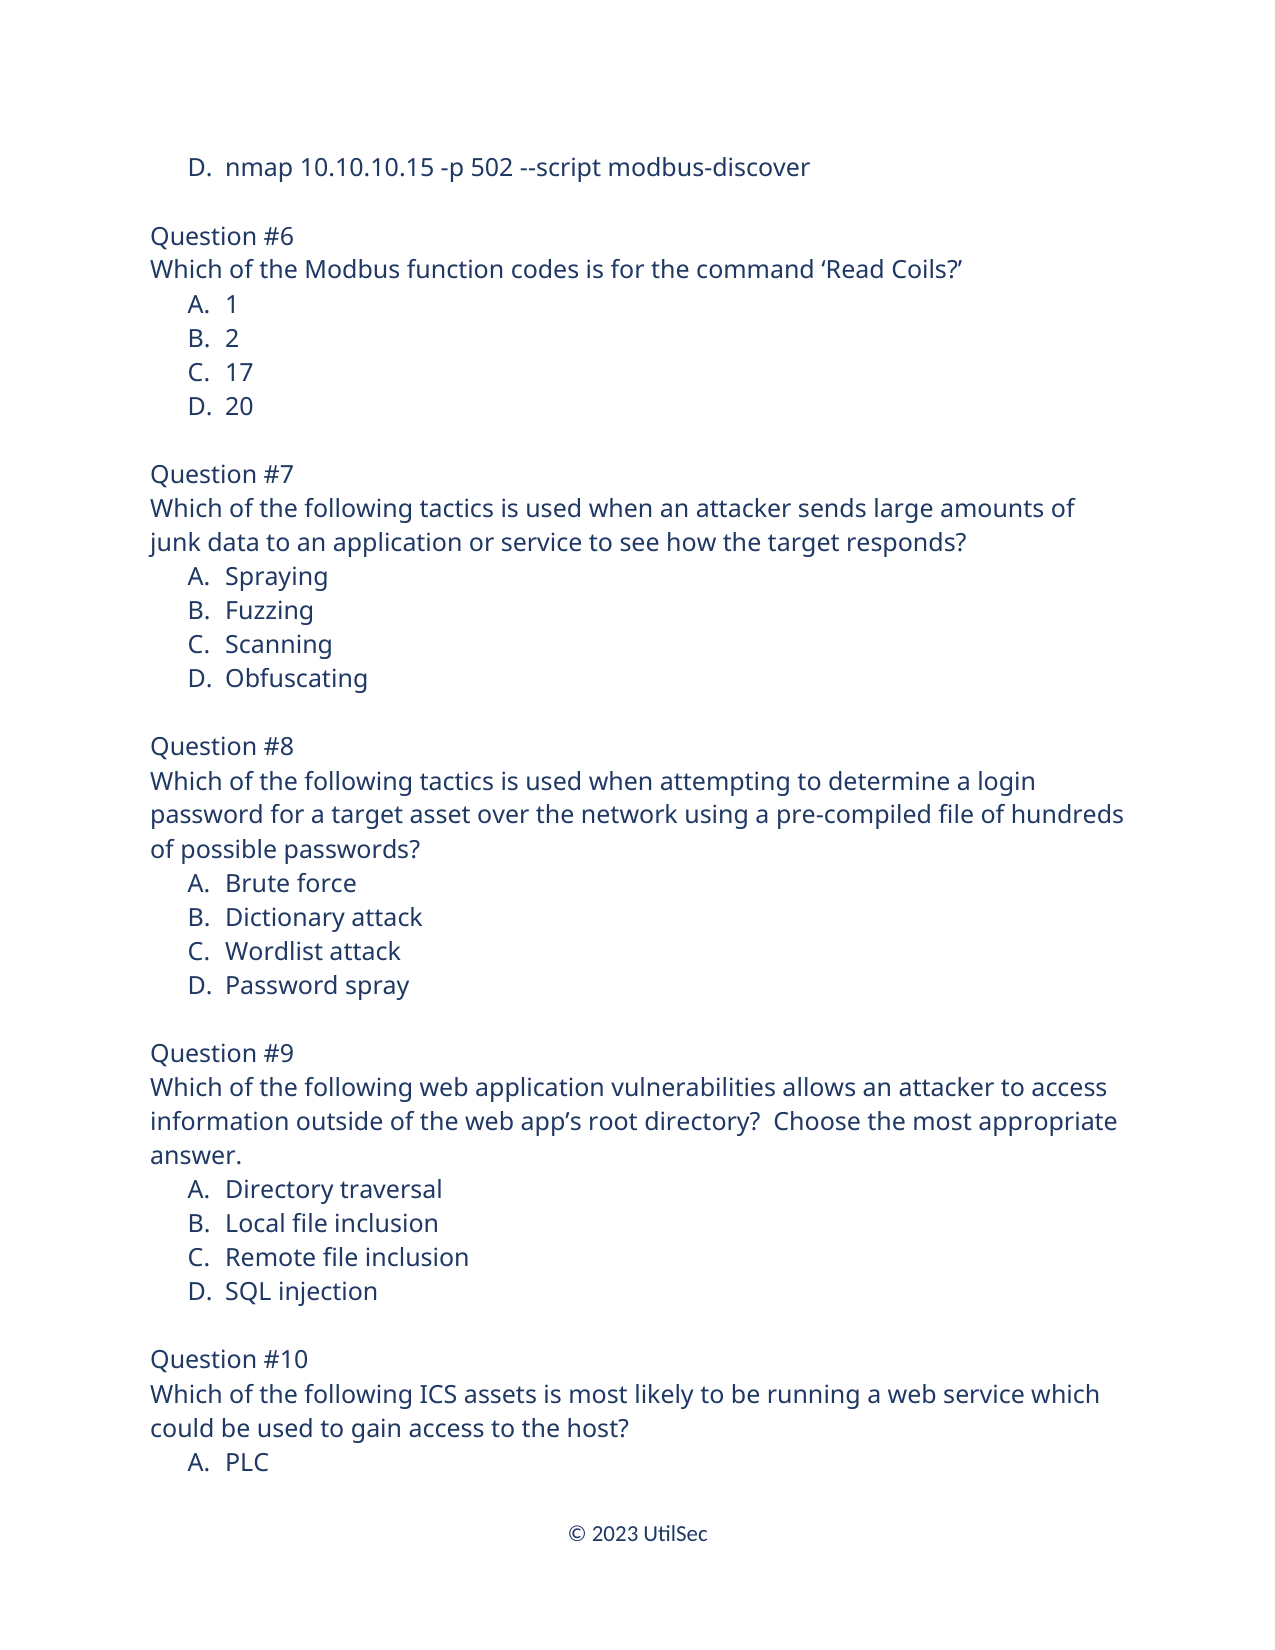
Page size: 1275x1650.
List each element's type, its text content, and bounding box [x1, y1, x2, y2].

text Question #6 [150, 218, 1125, 252]
list 1 [187, 286, 1125, 320]
list PLC [187, 1444, 1125, 1478]
list Directory traversal [187, 1172, 1125, 1206]
list Password spray [187, 967, 1125, 1002]
text Which of the Modbus function codes is for the command ‘Read Coils?’ [150, 252, 1125, 286]
text Question #10 [150, 1342, 1125, 1376]
list Obfuscating [187, 661, 1125, 695]
text Question #7 [150, 457, 1125, 491]
text Which of the following ICS assets is most likely to be running a web service which could be used to gain access to the host? [150, 1376, 1125, 1444]
text Which of the following tactics is used when an attacker sends large amounts of junk data to an application or service to see how the target responds? [150, 491, 1125, 559]
text Which of the following tactics is used when attempting to determine a login password for a target asset over the network using a pre-compiled file of hundreds of possible passwords? [150, 763, 1125, 865]
list Wordlist attack [187, 933, 1125, 967]
list 2 [187, 320, 1125, 354]
list Spraying [187, 559, 1125, 593]
list Scanning [187, 627, 1125, 661]
list Remote file inclusion [187, 1240, 1125, 1274]
list Local file inclusion [187, 1206, 1125, 1240]
list 20 [187, 388, 1125, 422]
list Brute force [187, 865, 1125, 899]
list 17 [187, 354, 1125, 388]
list Dictionary attack [187, 899, 1125, 933]
list nmap 10.10.10.15 -p 502 --script modbus-discover [187, 150, 1125, 184]
list SQL injection [187, 1274, 1125, 1308]
list Fuzzing [187, 593, 1125, 627]
text Question #8 [150, 729, 1125, 763]
text Question #9 [150, 1036, 1125, 1070]
text Which of the following web application vulnerabilities allows an attacker to access information outside of the web app’s root directory? Choose the most appropriate answer. [150, 1070, 1125, 1172]
